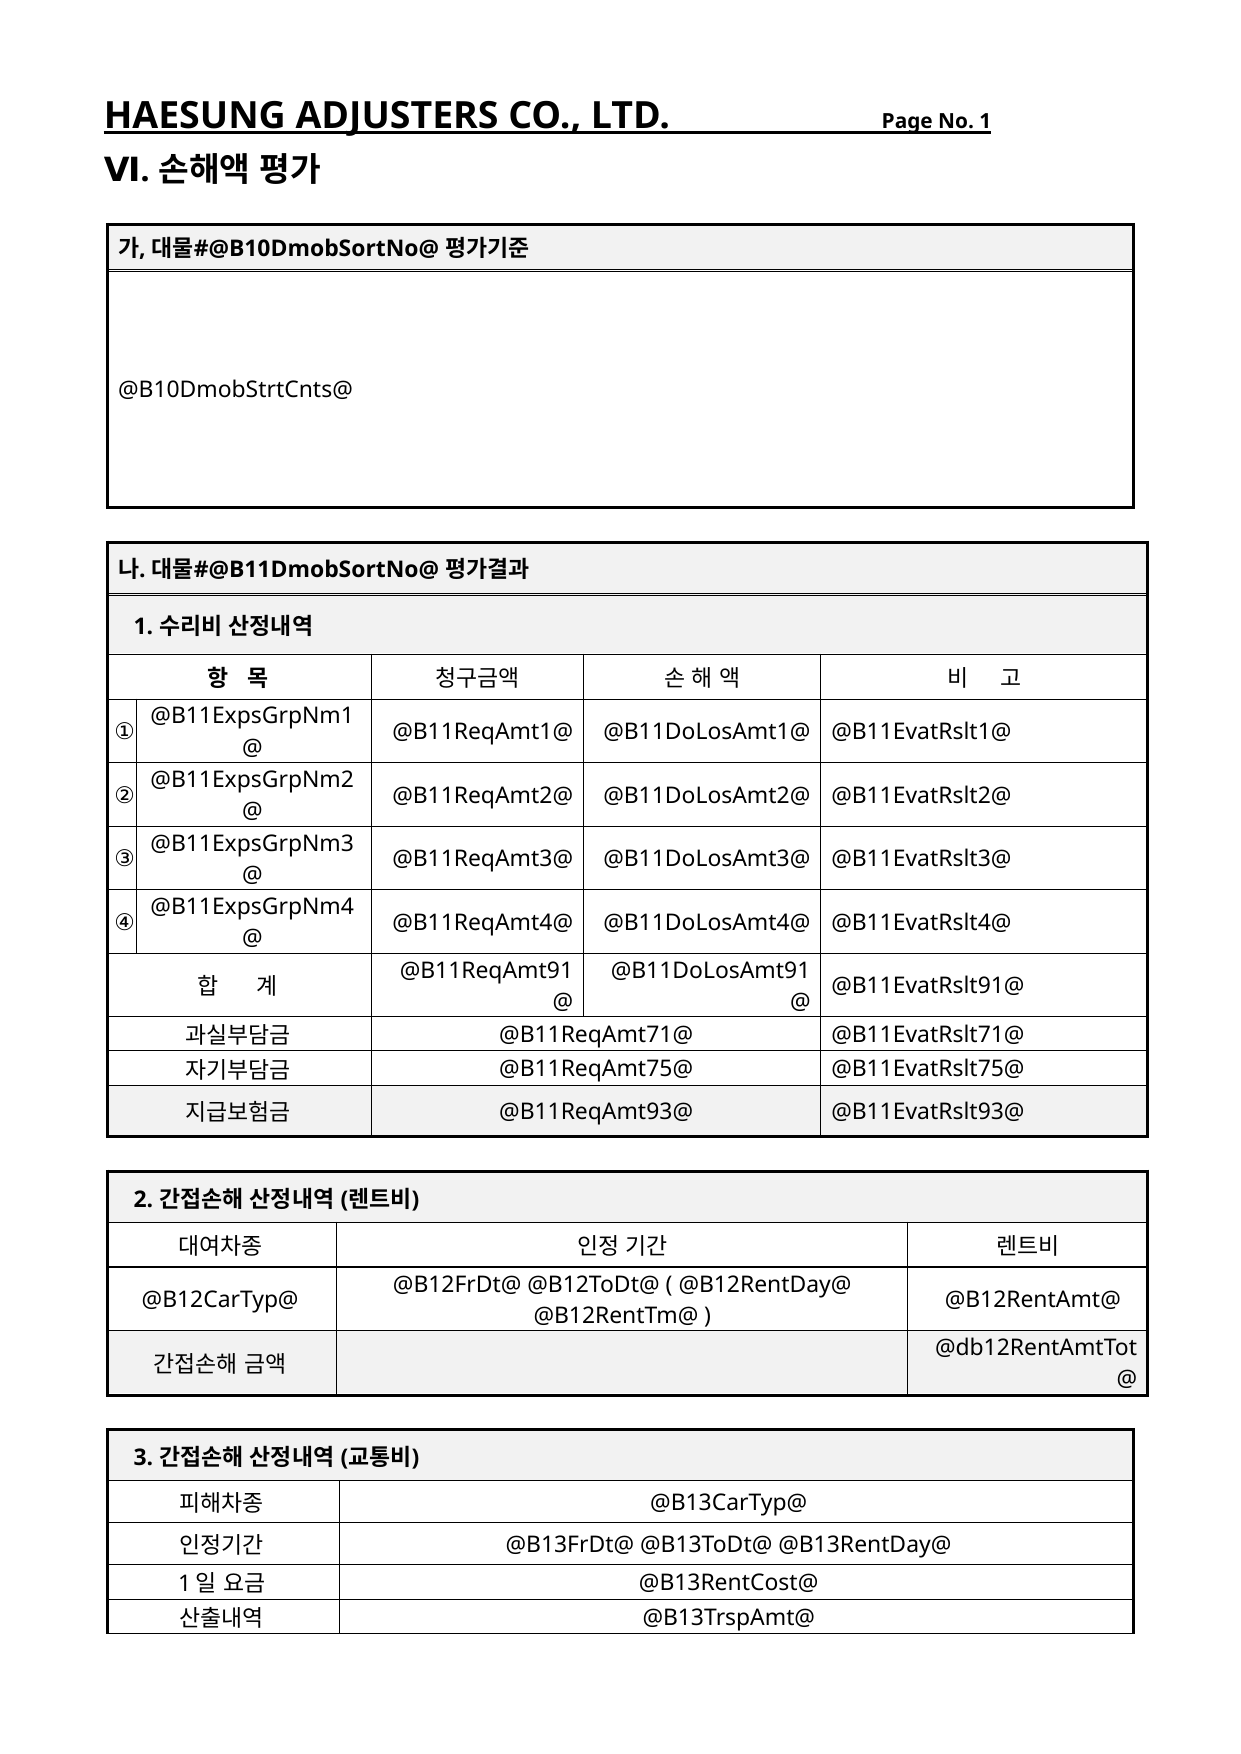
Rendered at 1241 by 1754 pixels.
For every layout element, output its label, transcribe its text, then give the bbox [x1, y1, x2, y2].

table_cell 인정기간 [109, 1523, 339, 1564]
table_cell 비 고 [821, 655, 1146, 698]
table_cell ③ [109, 827, 136, 889]
table_cell @B11EvatRslt4@ [821, 890, 1146, 953]
table_cell @B11DoLosAmt2@ [584, 763, 820, 826]
table_cell @B11ExpsGrpNm3@ [137, 827, 371, 889]
table_cell 자기부담금 [109, 1051, 371, 1085]
table_cell @B11EvatRslt75@ [821, 1051, 1146, 1085]
table_cell @B13CarTyp@ [340, 1481, 1132, 1522]
table_header 3. 간접손해 산정내역 (교통비) [109, 1431, 1132, 1480]
table_cell @B12CarTyp@ [109, 1268, 336, 1330]
table_cell @B11DoLosAmt3@ [584, 827, 820, 889]
table_cell 렌트비 [908, 1223, 1146, 1266]
table_cell 산출내역 [109, 1600, 339, 1633]
table_cell @B11ReqAmt71@ [372, 1017, 820, 1050]
table_cell @B11EvatRslt2@ [821, 763, 1146, 826]
table_cell @db12RentAmtTot@ [908, 1331, 1146, 1393]
table_cell 1. 수리비 산정내역 [109, 596, 1146, 653]
table_cell @B11EvatRslt93@ [821, 1086, 1146, 1135]
table_cell @B11DoLosAmt4@ [584, 890, 820, 953]
table_cell @B11ReqAmt2@ [372, 763, 583, 826]
table_cell @B10DmobStrtCnts@ [109, 272, 1132, 506]
text Ⅵ. 손해액 평가 [103, 143, 1137, 192]
table_cell @B11EvatRslt3@ [821, 827, 1146, 889]
table_cell @B13RentCost@ [340, 1565, 1132, 1599]
table_header 나. 대물#@B11DmobSortNo@ 평가결과 [109, 544, 1146, 593]
table_cell 항 목 [109, 655, 371, 698]
table_cell @B11DoLosAmt1@ [584, 700, 820, 762]
table_cell @B11ReqAmt93@ [372, 1086, 820, 1135]
table_cell [337, 1331, 907, 1393]
table_cell 합 계 [109, 954, 371, 1016]
table_cell ① [109, 700, 136, 762]
table_cell @B11DoLosAmt91@ [584, 954, 820, 1016]
table_header 2. 간접손해 산정내역 (렌트비) [109, 1173, 1146, 1222]
table_cell @B11ReqAmt75@ [372, 1051, 820, 1085]
table_cell 1일 요금 [109, 1565, 339, 1599]
table_cell @B11EvatRslt71@ [821, 1017, 1146, 1050]
table_cell 청구금액 [372, 655, 583, 698]
table_cell @B11ReqAmt4@ [372, 890, 583, 953]
table_cell 대여차종 [109, 1223, 336, 1266]
table_cell 지급보험금 [109, 1086, 371, 1135]
table_cell @B11ExpsGrpNm2@ [137, 763, 371, 826]
table_cell ④ [109, 890, 136, 953]
table_cell 피해차종 [109, 1481, 339, 1522]
table_cell @B11EvatRslt91@ [821, 954, 1146, 1016]
table_cell @B12RentAmt@ [908, 1268, 1146, 1330]
table_cell @B11EvatRslt1@ [821, 700, 1146, 762]
table_cell 손 해 액 [584, 655, 820, 698]
table_cell @B13FrDt@ @B13ToDt@ @B13RentDay@ [340, 1523, 1132, 1564]
table_cell @B12FrDt@ @B12ToDt@ ( @B12RentDay@ @B12RentTm@ ) [337, 1268, 907, 1330]
table_cell 과실부담금 [109, 1017, 371, 1050]
table_cell @B11ExpsGrpNm1@ [137, 700, 371, 762]
table_cell 간접손해 금액 [109, 1331, 336, 1393]
table_cell @B11ReqAmt1@ [372, 700, 583, 762]
table_cell @B11ExpsGrpNm4@ [137, 890, 371, 953]
table_cell @B13TrspAmt@ [340, 1600, 1132, 1633]
table_cell 인정 기간 [337, 1223, 907, 1266]
table_header 가, 대물#@B10DmobSortNo@ 평가기준 [109, 226, 1132, 269]
table_cell @B11ReqAmt91@ [372, 954, 583, 1016]
table_cell @B11ReqAmt3@ [372, 827, 583, 889]
table_cell ② [109, 763, 136, 826]
